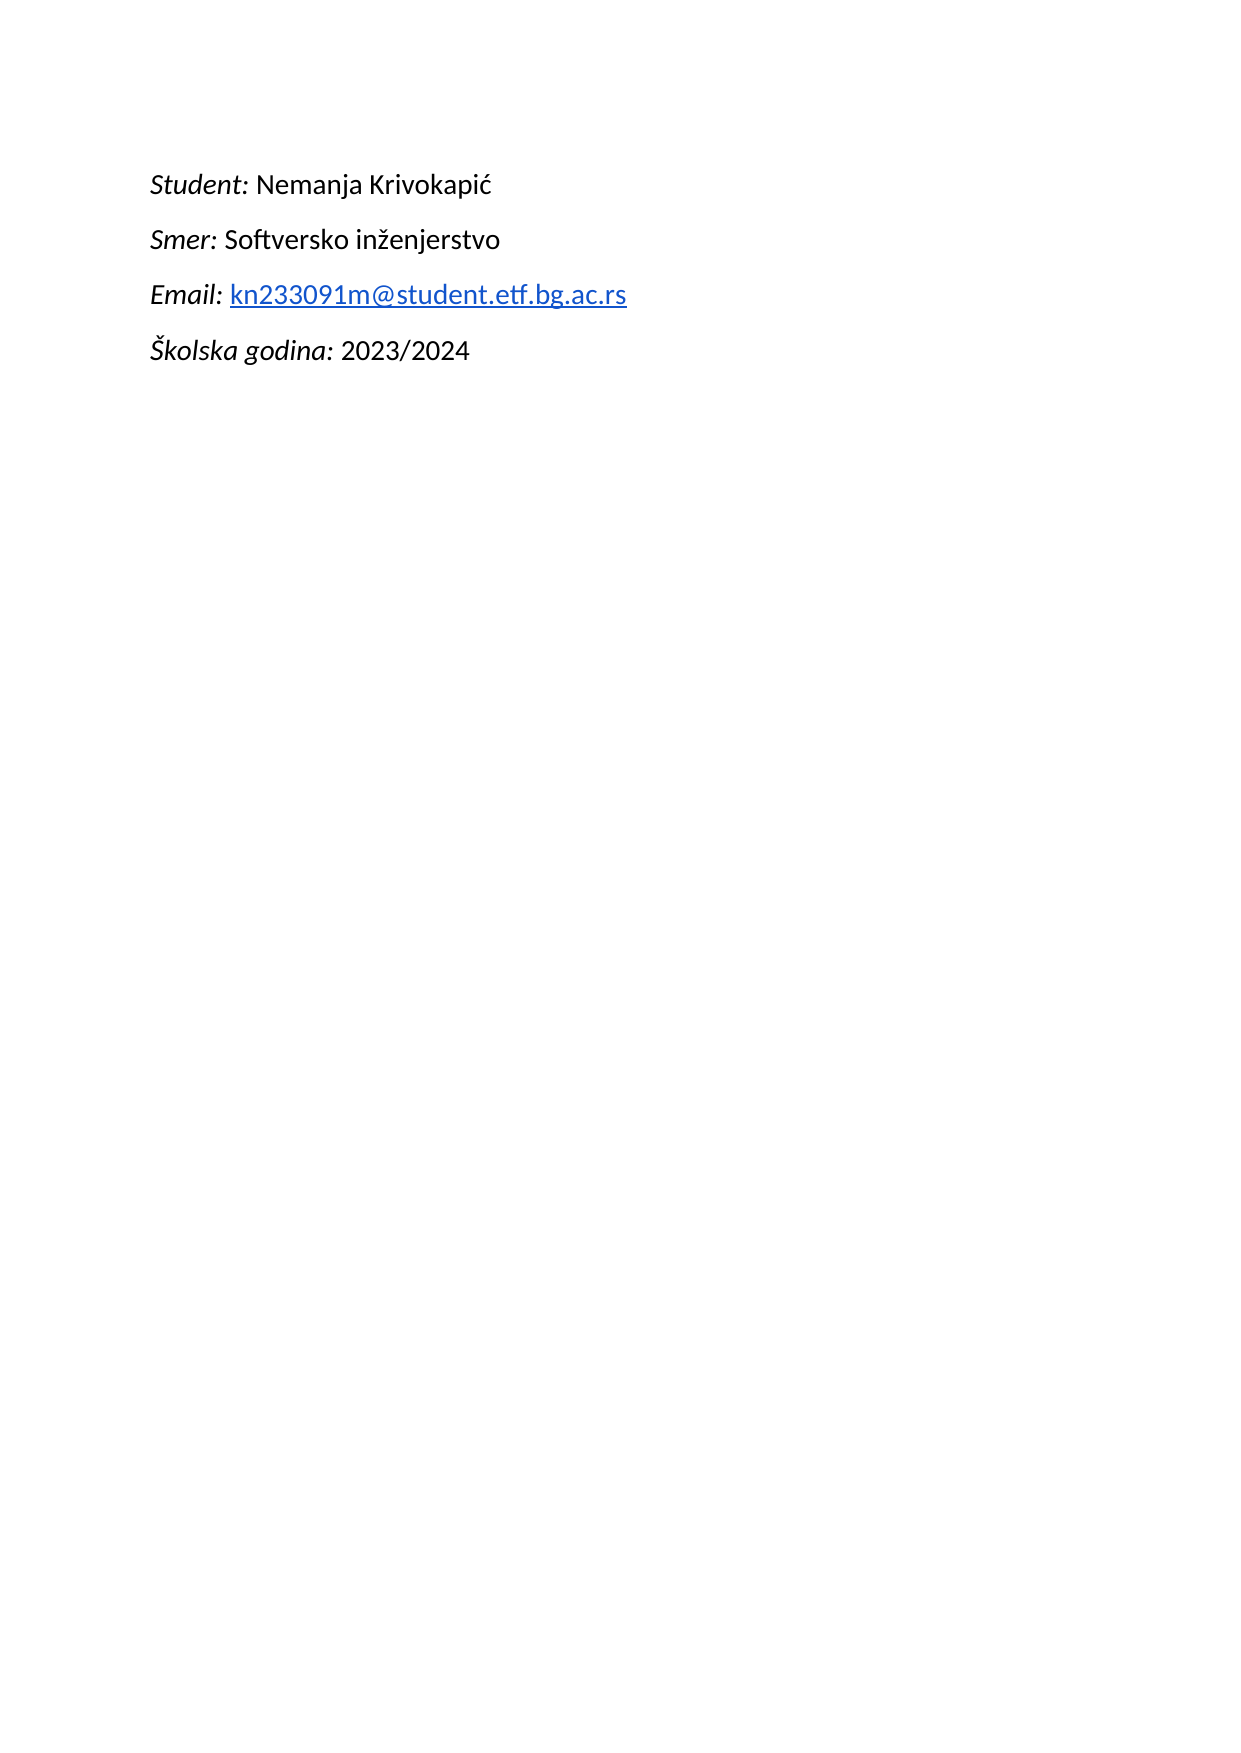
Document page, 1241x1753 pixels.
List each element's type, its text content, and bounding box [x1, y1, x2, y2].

text Email: kn233091m@student.etf.bg.ac.rs [150, 277, 1105, 311]
text Školska godina: 2023/2024 [150, 332, 1105, 367]
text Smer: Softversko inženjerstvo [150, 222, 1105, 256]
text Student: Nemanja Krivokapić [150, 167, 1105, 201]
